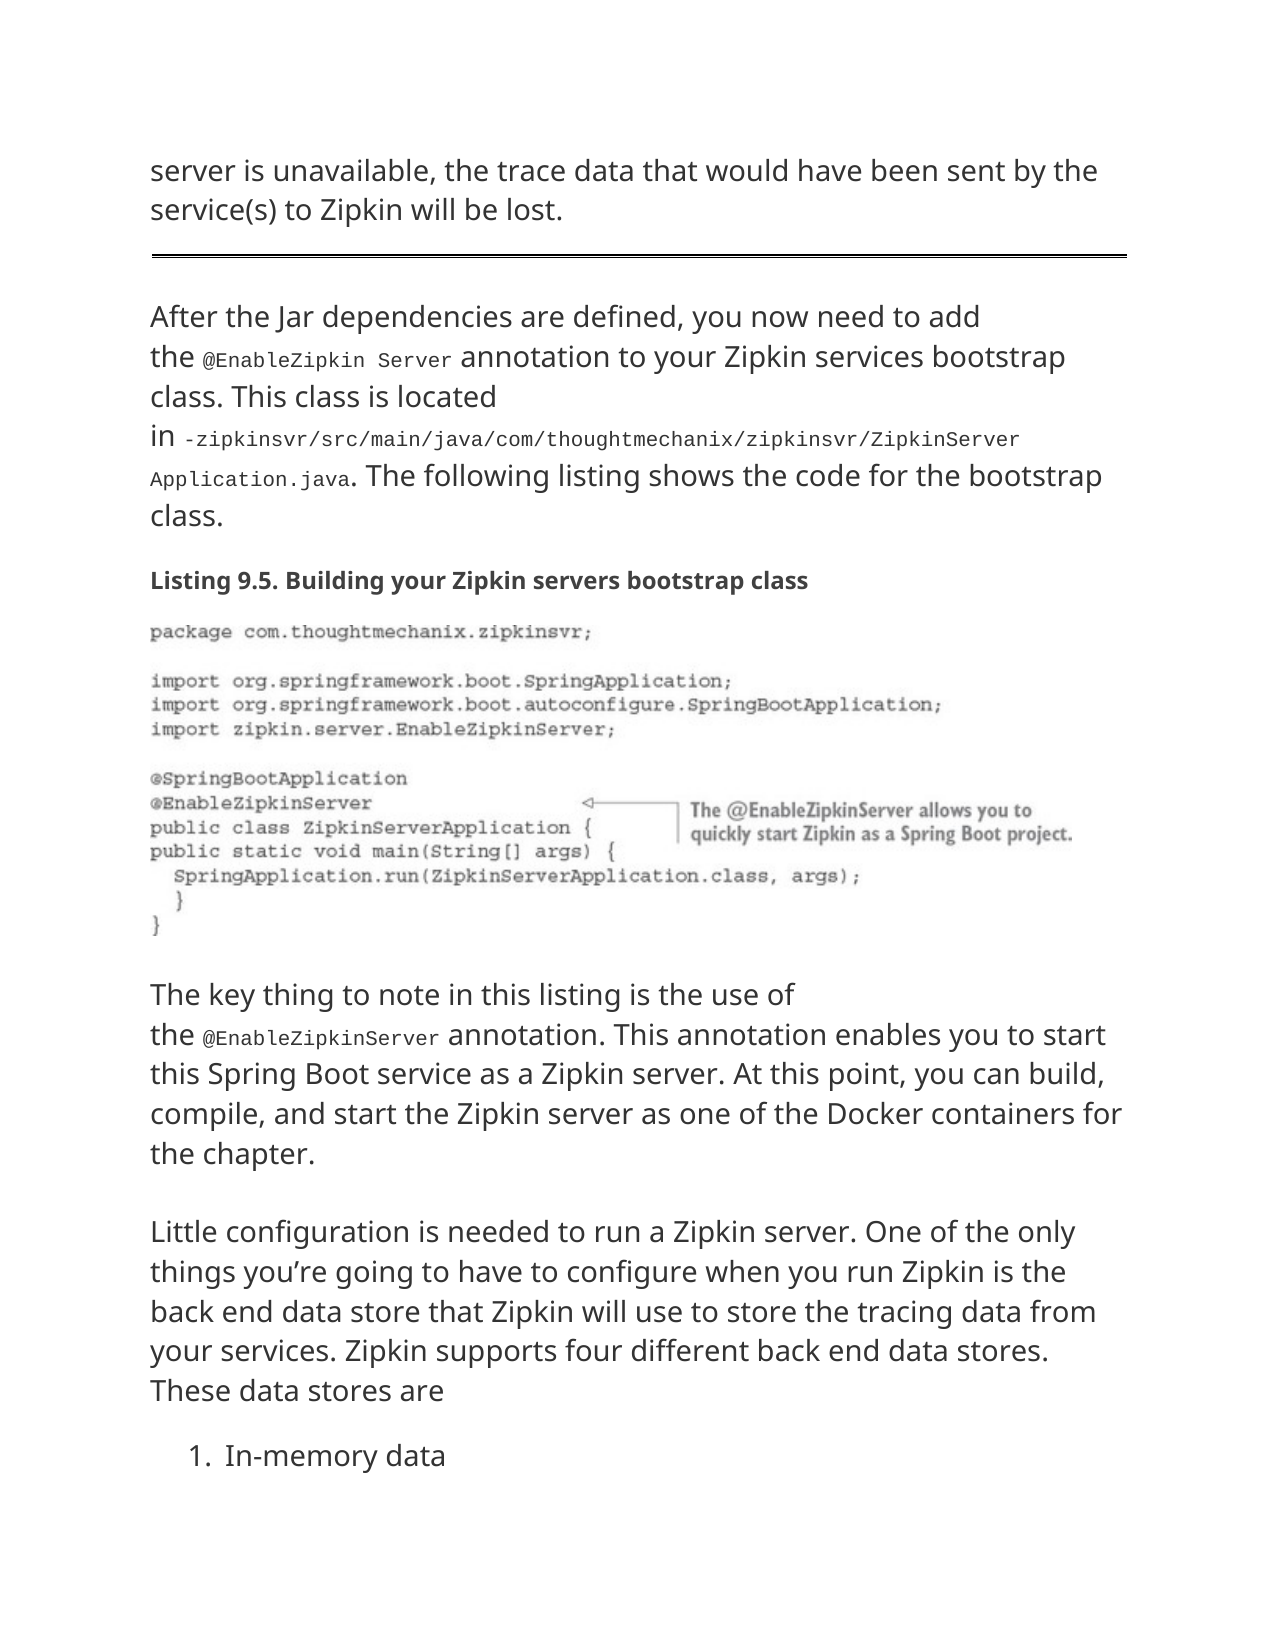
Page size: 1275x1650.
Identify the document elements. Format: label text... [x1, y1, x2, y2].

list In-memory data [187, 1435, 1125, 1475]
text After the Jar dependencies are defined, you now need to add the @EnableZipkin Server annotation to your Zipkin services bootstrap class. This class is located in -zipkinsvr/src/main/java/com/thoughtmechanix/zipkinsvr/ZipkinServer Application.java. The following listing shows the code for the bootstrap class. [150, 297, 1125, 535]
text Listing 9.5. Building your Zipkin servers bootstrap class [150, 564, 1125, 597]
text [150, 150, 1125, 229]
picture [150, 625, 1072, 936]
text Little configuration is needed to run a Zipkin server. One of the only things you’re going to have to configure when you run Zipkin is the back end data store that Zipkin will use to store the tracing data from your services. Zipkin supports four different back end data stores. These data stores are [150, 1212, 1125, 1410]
text The key thing to note in this listing is the use of the @EnableZipkinServer annotation. This annotation enables you to start this Spring Boot service as a Zipkin server. At this point, you can build, compile, and start the Zipkin server as one of the Docker containers for the chapter. [150, 974, 1125, 1173]
